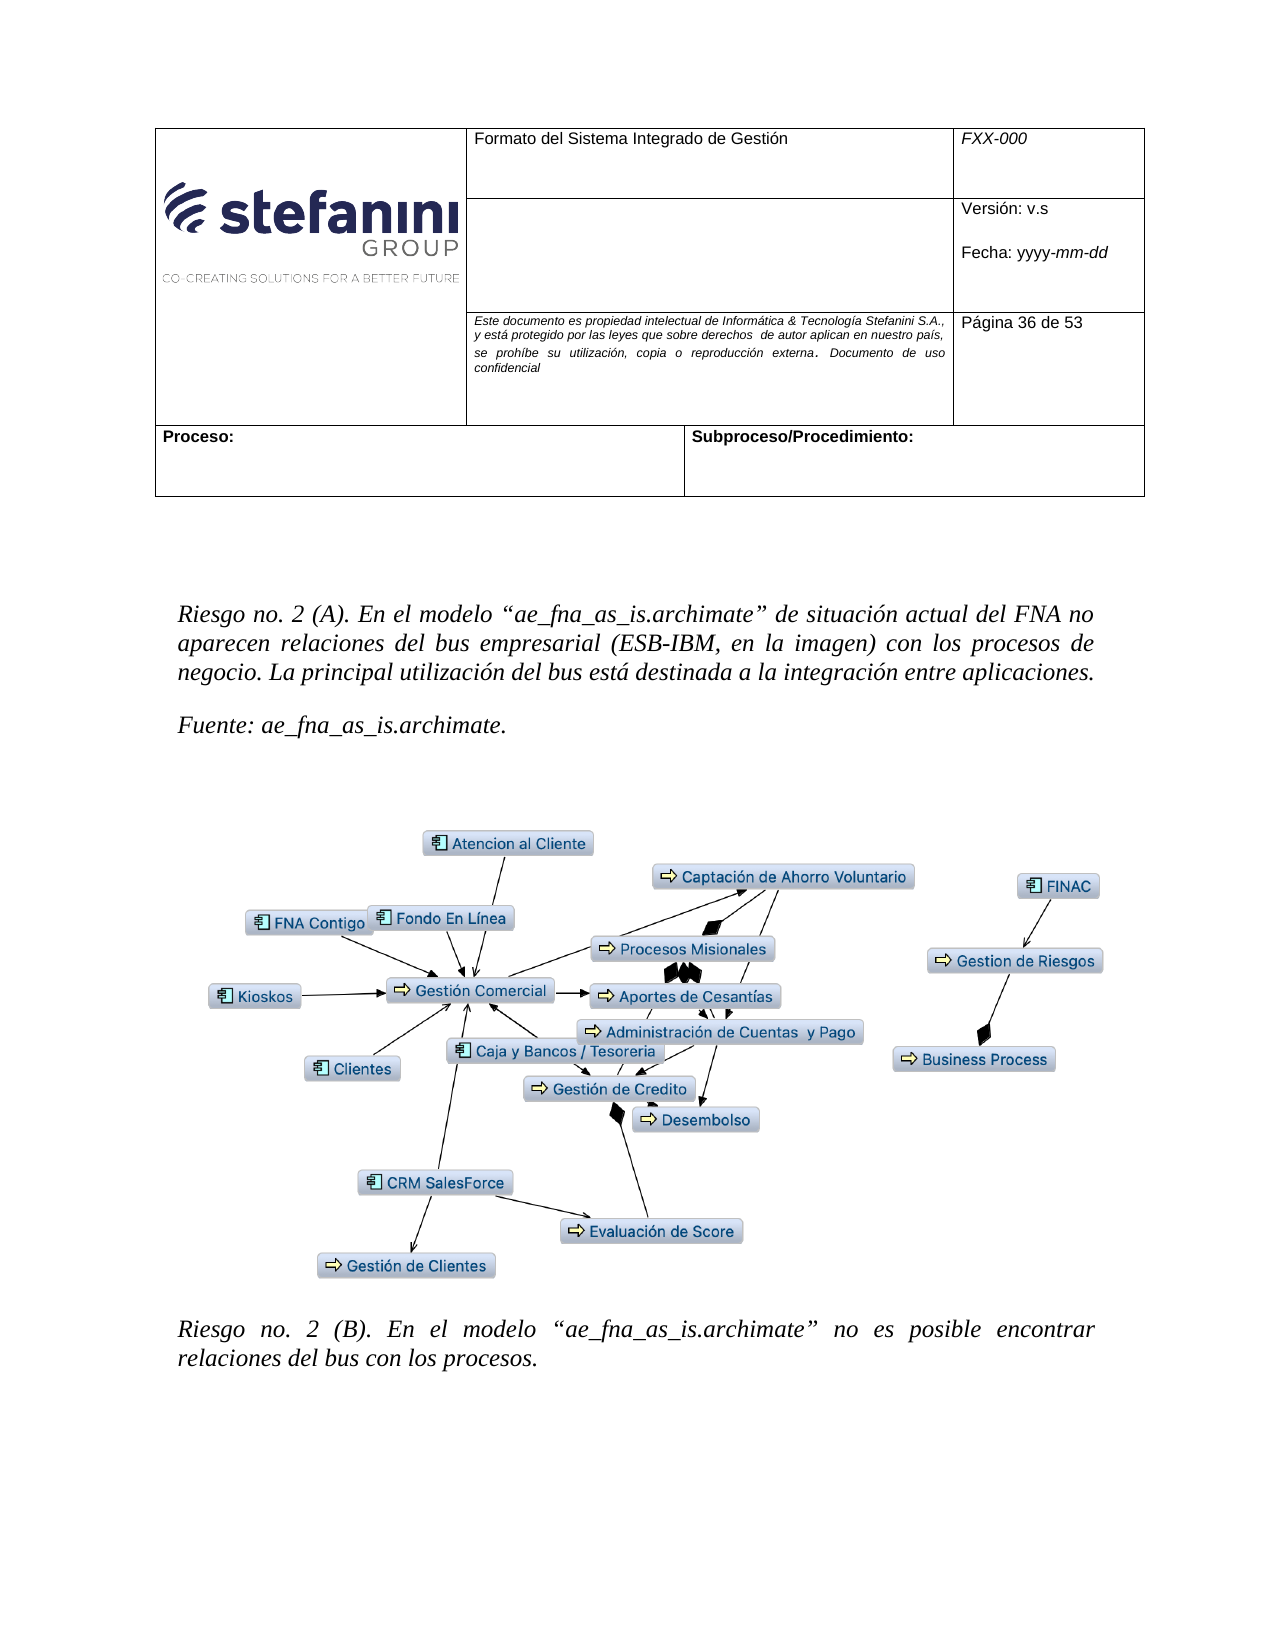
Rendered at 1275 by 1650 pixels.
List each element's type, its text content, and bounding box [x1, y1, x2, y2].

text Riesgo no. 2 (A). En el modelo “ae_fna_as_is.archimate” de situación actual del FNA no aparecen relaciones del bus empresarial (ESB-IBM, en la imagen) con los procesos de negocio. La principal utilización del bus está destinada a la integración entre aplicaciones. [177, 599, 1098, 686]
text Fuente: ae_fna_as_is.archimate. [177, 711, 1098, 739]
text Riesgo no. 2 (B). En el modelo “ae_fna_as_is.archimate” no es posible encontrar relaciones del bus con los procesos. [177, 1314, 1098, 1372]
picture [196, 818, 1115, 1290]
picture [162, 182, 460, 286]
